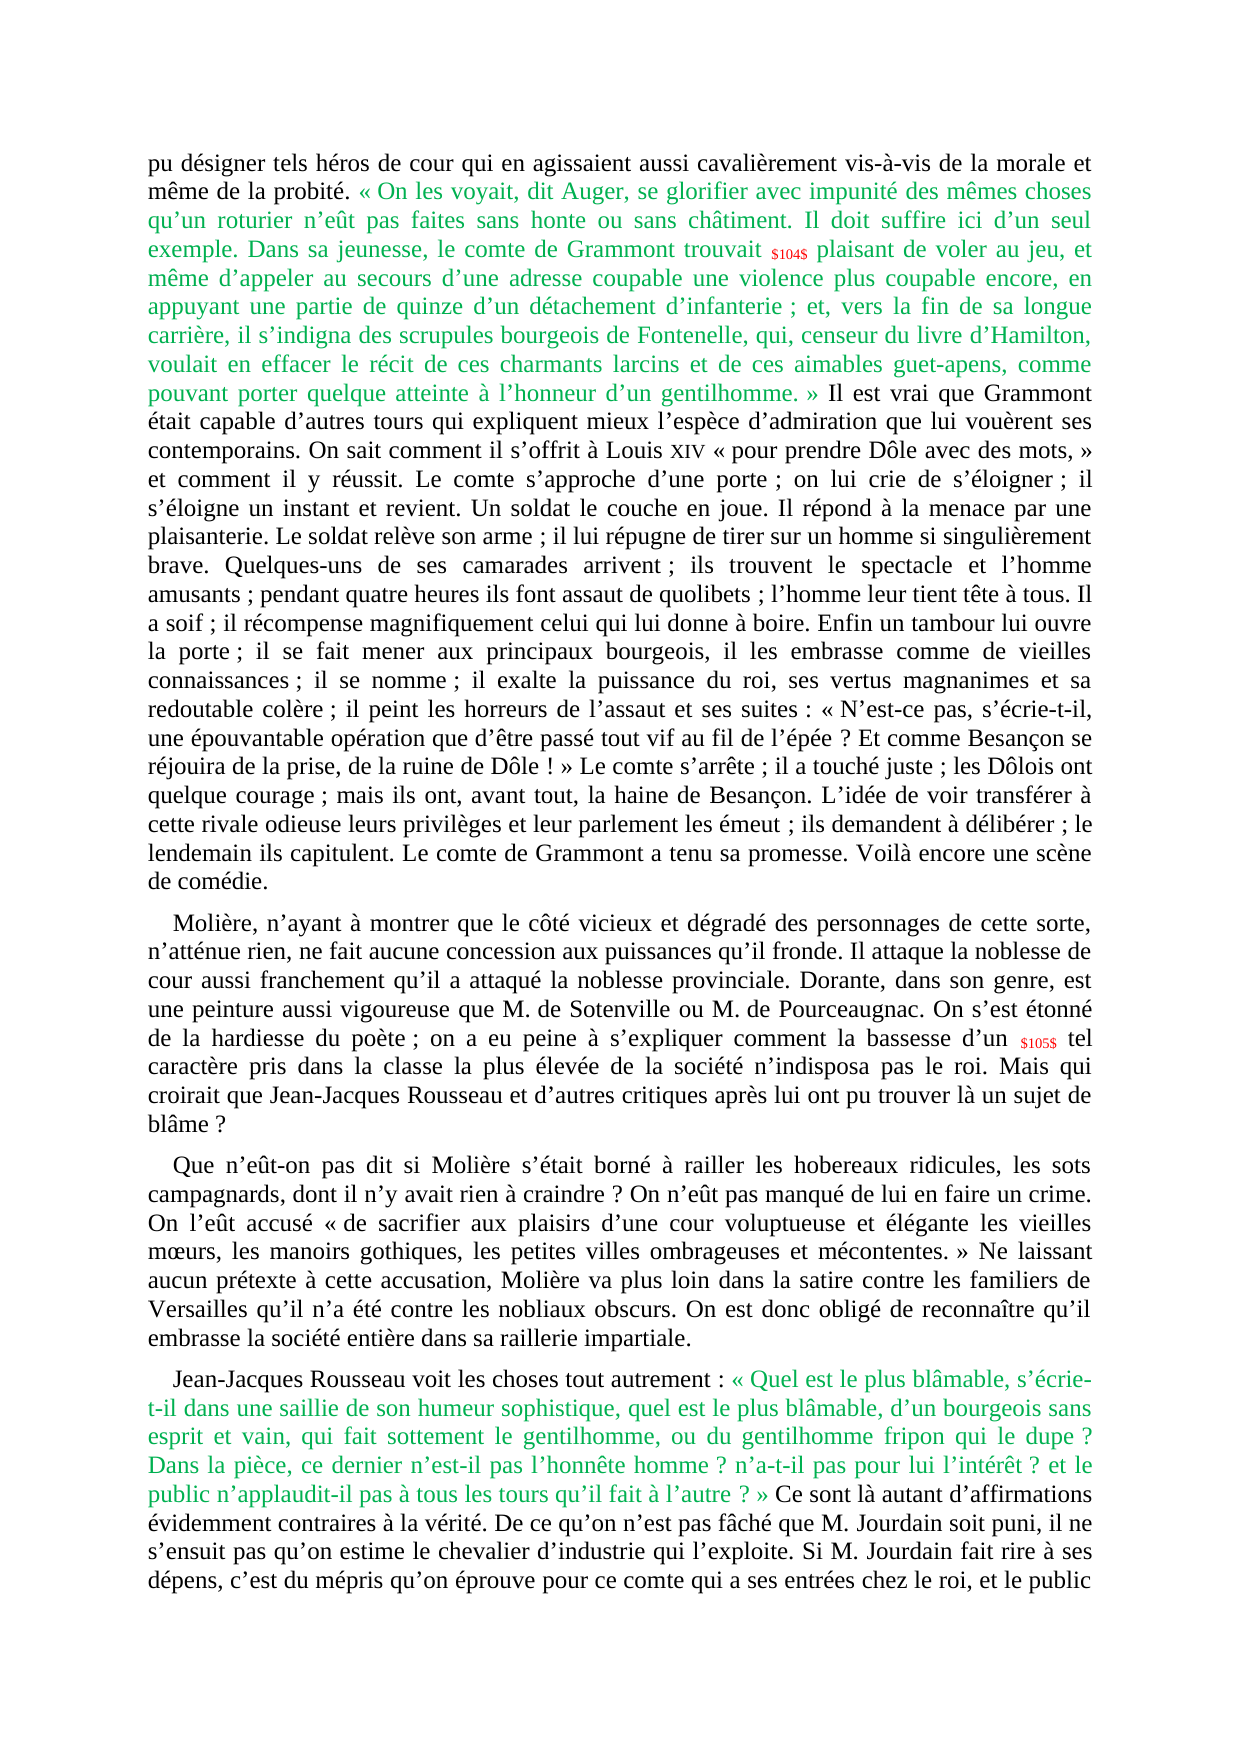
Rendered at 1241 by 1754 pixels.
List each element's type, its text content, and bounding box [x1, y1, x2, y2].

text Que n’eût-on pas dit si Molière s’était borné à railler les hobereaux ridicules, les sots campagnards, dont il n’y avait rien à craindre ? On n’eût pas manqué de lui en faire un crime. On l’eût accusé « de sacrifier aux plaisirs d’une cour voluptueuse et élégante les vieilles mœurs, les manoirs gothiques, les petites villes ombrageuses et mécontentes. » Ne laissant aucun prétexte à cette accusation, Molière va plus loin dans la satire contre les familiers de Versailles qu’il n’a été contre les nobliaux obscurs. On est donc obligé de reconnaître qu’il embrasse la société entière dans sa raillerie impartiale. [148, 1150, 1093, 1351]
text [148, 148, 1093, 895]
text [148, 1364, 1093, 1594]
text Molière, n’ayant à montrer que le côté vicieux et dégradé des personnages de cette sorte, n’atténue rien, ne fait aucune concession aux puissances qu’il fronde. Il attaque la noblesse de cour aussi franchement qu’il a attaqué la noblesse provinciale. Dorante, dans son genre, est une peinture aussi vigoureuse que M. de Sotenville ou M. de Pourceaugnac. On s’est étonné de la hardiesse du poète ; on a eu peine à s’expliquer comment la bassesse d’un $105$ tel caractère pris dans la classe la plus élevée de la société n’indisposa pas le roi. Mais qui croirait que Jean-Jacques Rousseau et d’autres critiques après lui ont pu trouver là un sujet de blâme ? [148, 908, 1093, 1138]
